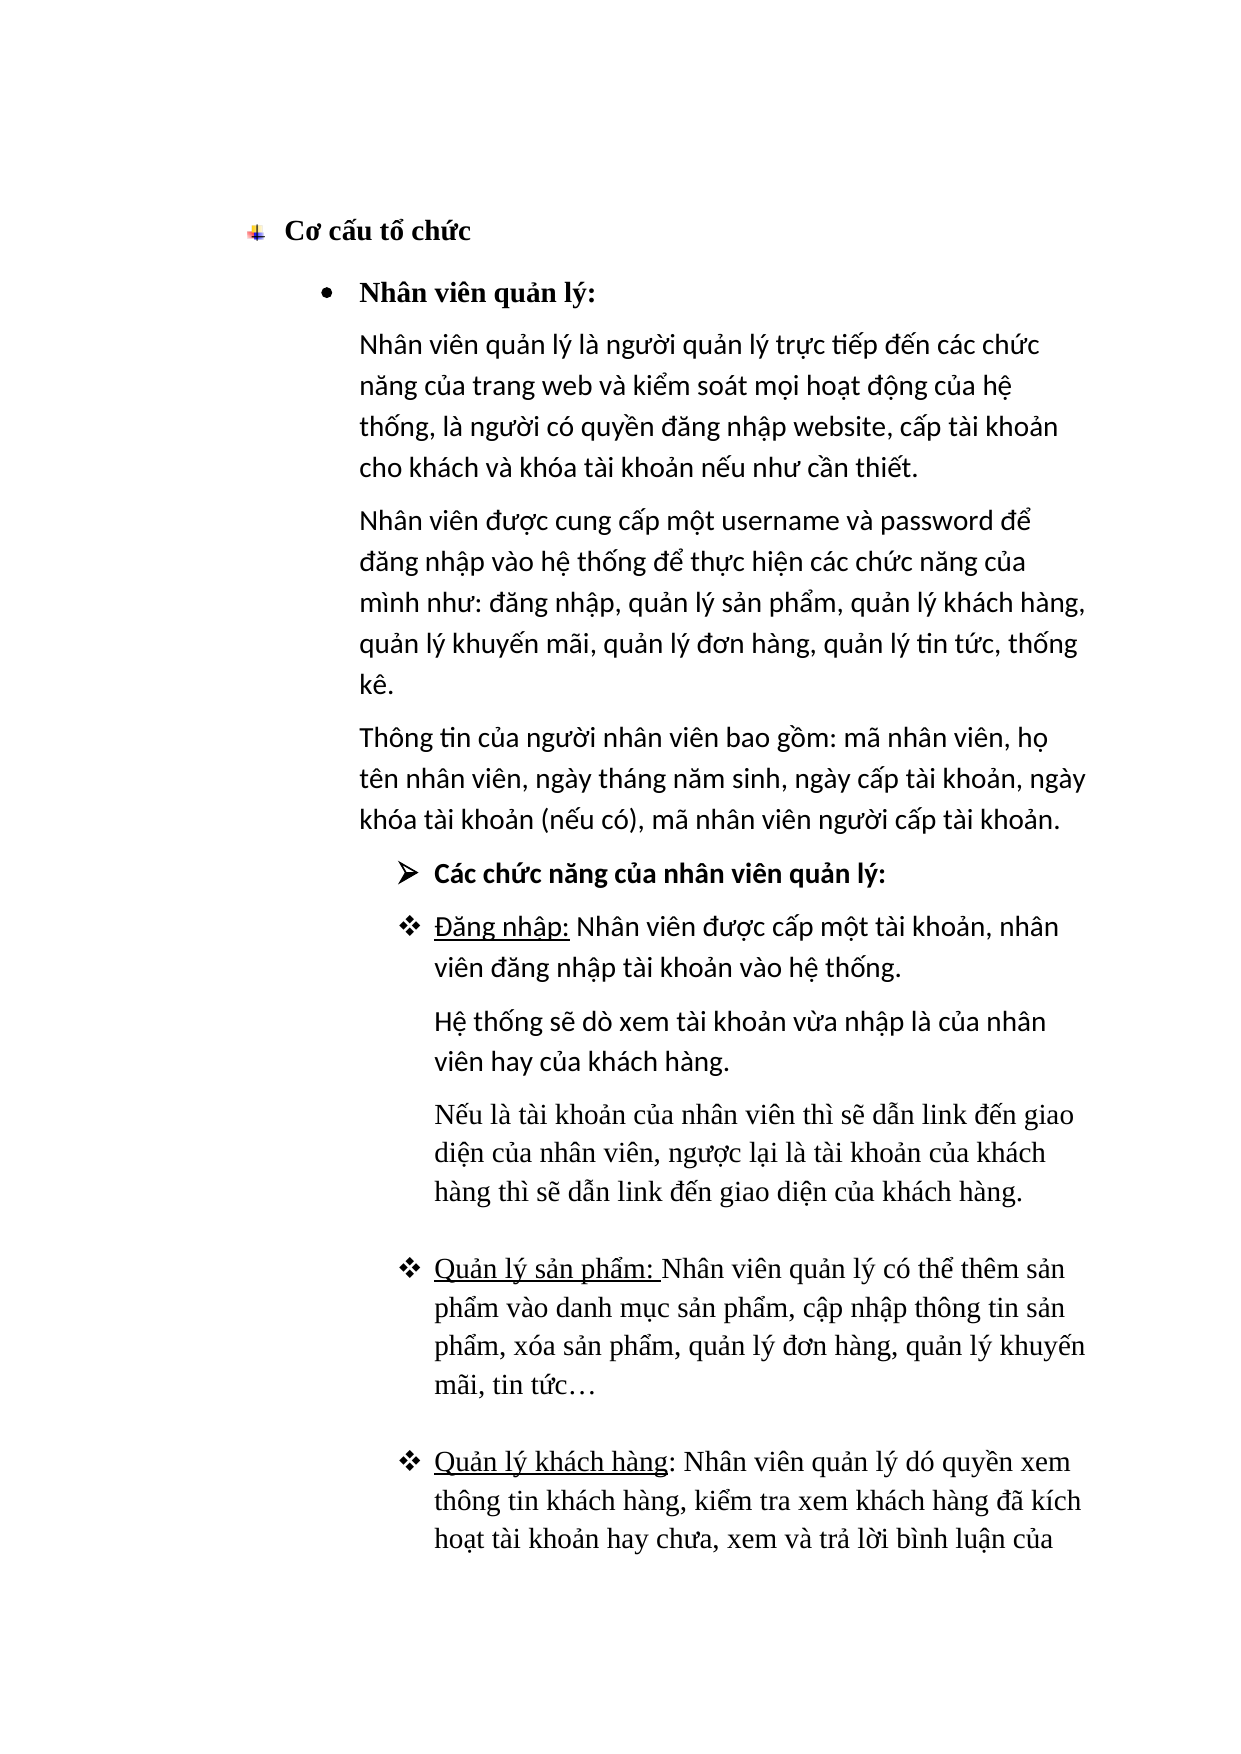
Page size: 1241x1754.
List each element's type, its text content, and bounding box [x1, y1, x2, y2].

list Quản lý sản phẩm: Nhân viên quản lý có thể thêm sản phẩm vào danh mục sản phẩm, cập nhập thông tin sản phẩm, xóa sản phẩm, quản lý đơn hàng, quản lý khuyến mãi, tin tức… [397, 1251, 1090, 1400]
list Các chức năng của nhân viên quản lý: [397, 855, 1090, 890]
text Nhân viên được cung cấp một username và password để đăng nhập vào hệ thống để thực hiện các chức năng của mình như: đăng nhập, quản lý sản phẩm, quản lý khách hàng, quản lý khuyến mãi, quản lý đơn hàng, quản lý tin tức, thống kê. [359, 502, 1090, 702]
list Cơ cấu tổ chức [247, 213, 1090, 246]
list Nếu là tài khoản của nhân viên thì sẽ dẫn link đến giao diện của nhân viên, ngược lại là tài khoản của khách hàng thì sẽ dẫn link đến giao diện của khách hàng. [434, 1097, 1090, 1208]
text Nhân viên quản lý là người quản lý trực tiếp đến các chức năng của trang web và kiểm soát mọi hoạt động của hệ thống, là người có quyền đăng nhập website, cấp tài khoản cho khách và khóa tài khoản nếu như cần thiết. [359, 326, 1090, 484]
picture [247, 223, 265, 241]
text Hệ thống sẽ dò xem tài khoản vừa nhập là của nhân viên hay của khách hàng. [434, 1003, 1090, 1079]
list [397, 1444, 1090, 1555]
list Nhân viên quản lý: [322, 276, 1090, 309]
text Thông tin của người nhân viên bao gồm: mã nhân viên, họ tên nhân viên, ngày tháng năm sinh, ngày cấp tài khoản, ngày khóa tài khoản (nếu có), mã nhân viên người cấp tài khoản. [359, 719, 1090, 837]
list Đăng nhập: Nhân viên được cấp một tài khoản, nhân viên đăng nhập tài khoản vào hệ thống. [397, 908, 1090, 985]
